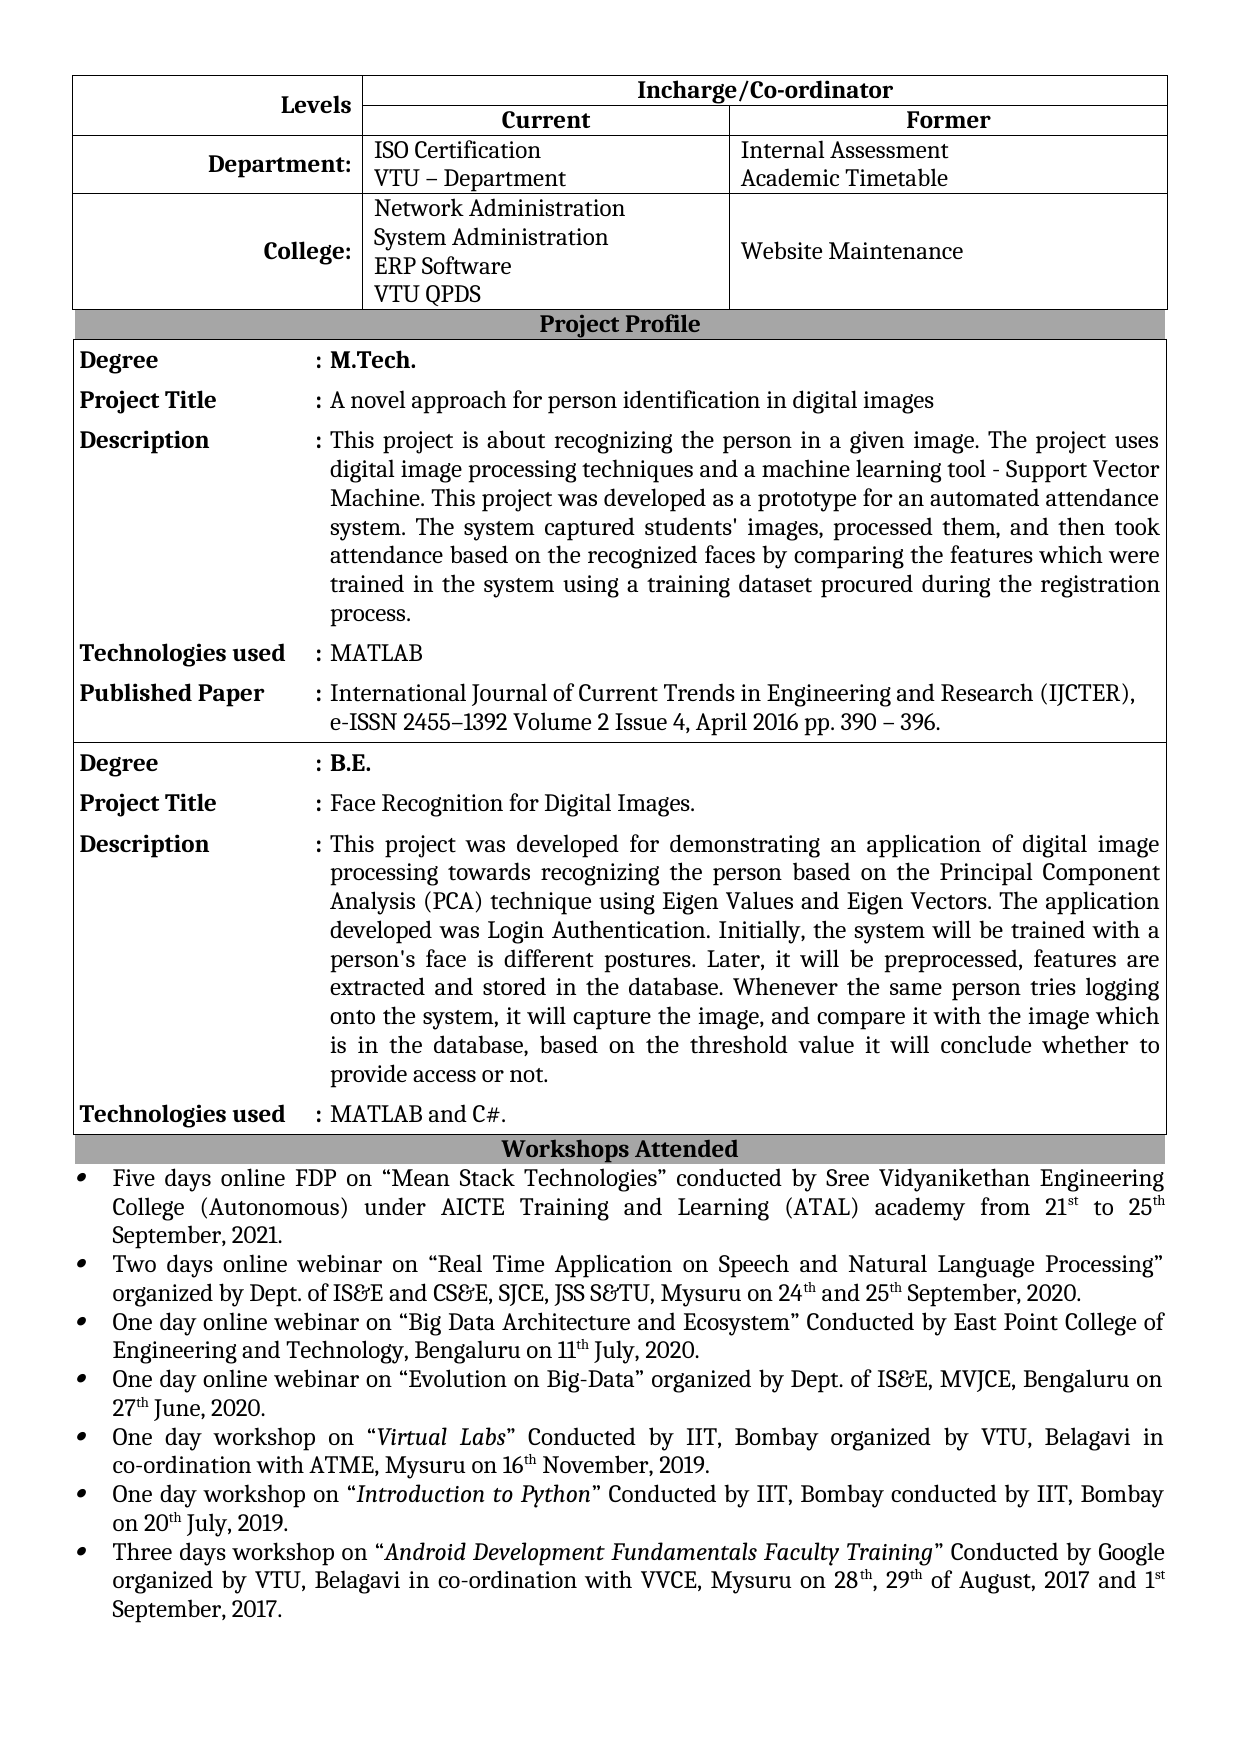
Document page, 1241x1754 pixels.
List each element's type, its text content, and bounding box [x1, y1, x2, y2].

table_cell Technologies used [74, 633, 309, 673]
list Five days online FDP on “Mean Stack Technologies” conducted by Sree Vidyanikethan Engineering College (Autonomous) under AICTE Training and Learning (ATAL) academy from 21st to 25th September, 2021. [75, 1164, 1165, 1250]
table_cell A novel approach for person identification in digital images [324, 380, 1166, 420]
table_cell : [309, 784, 324, 824]
table_cell Department: [73, 136, 362, 193]
list One day online webinar on “Evolution on Big-Data” organized by Dept. of IS&E, MVJCE, Bengaluru on 27th June, 2020. [75, 1365, 1165, 1423]
table_cell Former [730, 106, 1167, 134]
list One day workshop on “Virtual Labs” Conducted by IIT, Bombay organized by VTU, Belagavi in co-ordination with ATME, Mysuru on 16th November, 2019. [75, 1423, 1165, 1480]
table_header Incharge/Co-ordinator [363, 76, 1167, 105]
table_header : [309, 340, 324, 380]
table_cell Network Administration System Administration ERP Software VTU QPDS [363, 194, 729, 309]
list Three days workshop on “Android Development Fundamentals Faculty Training” Conducted by Google organized by VTU, Belagavi in co-ordination with VVCE, Mysuru on 28th, 29th of August, 2017 and 1st September, 2017. [75, 1538, 1165, 1624]
table_cell Face Recognition for Digital Images. [324, 784, 1166, 824]
table_cell MATLAB [324, 633, 1166, 673]
table_cell : [309, 380, 324, 420]
table_cell Project Title [74, 380, 309, 420]
table_cell : [309, 673, 324, 742]
table_cell Description [74, 420, 309, 633]
table_cell : [309, 420, 324, 633]
text Workshops Attended [75, 1135, 1165, 1164]
table_cell International Journal of Current Trends in Engineering and Research (IJCTER), e-ISSN 2455–1392 Volume 2 Issue 4, April 2016 pp. 390 – 396. [324, 673, 1166, 742]
list Two days online webinar on “Real Time Application on Speech and Natural Language Processing” organized by Dept. of IS&E and CS&E, SJCE, JSS S&TU, Mysuru on 24th and 25th September, 2020. [75, 1250, 1165, 1308]
table_cell This project was developed for demonstrating an application of digital image processing towards recognizing the person based on the Principal Component Analysis (PCA) technique using Eigen Values and Eigen Vectors. The application developed was Login Authentication. Initially, the system will be trained with a person's face is different postures. Later, it will be preprocessed, features are extracted and stored in the database. Whenever the same person tries logging onto the system, it will capture the image, and compare it with the image which is in the database, based on the threshold value it will conclude whether to provide access or not. [324, 824, 1166, 1094]
table_header Levels [73, 76, 362, 134]
list One day workshop on “Introduction to Python” Conducted by IIT, Bombay conducted by IIT, Bombay on 20th July, 2019. [75, 1480, 1165, 1538]
table_cell Current [363, 106, 729, 134]
table_cell MATLAB and C#. [324, 1094, 1166, 1134]
table_cell Published Paper [74, 673, 309, 742]
table_cell This project is about recognizing the person in a given image. The project uses digital image processing techniques and a machine learning tool - Support Vector Machine. This project was developed as a prototype for an automated attendance system. The system captured students' images, processed them, and then took attendance based on the recognized faces by comparing the features which were trained in the system using a training dataset procured during the registration process. [324, 420, 1166, 633]
table_cell B.E. [324, 743, 1166, 783]
table_cell : [309, 633, 324, 673]
table_cell : [309, 1094, 324, 1134]
table_cell Website Maintenance [730, 194, 1167, 309]
table_cell Description [74, 824, 309, 1094]
table_cell Project Title [74, 784, 309, 824]
table_cell : [309, 824, 324, 1094]
table_header Degree [74, 340, 309, 380]
table_cell Internal Assessment Academic Timetable [730, 136, 1167, 193]
list One day online webinar on “Big Data Architecture and Ecosystem” Conducted by East Point College of Engineering and Technology, Bengaluru on 11th July, 2020. [75, 1308, 1165, 1365]
table_header M.Tech. [324, 340, 1166, 380]
text Project Profile [75, 310, 1165, 339]
table_cell Degree [74, 743, 309, 783]
table_cell : [309, 743, 324, 783]
table_cell ISO Certification VTU – Department [363, 136, 729, 193]
table_cell College: [73, 194, 362, 309]
table_cell Technologies used [74, 1094, 309, 1134]
